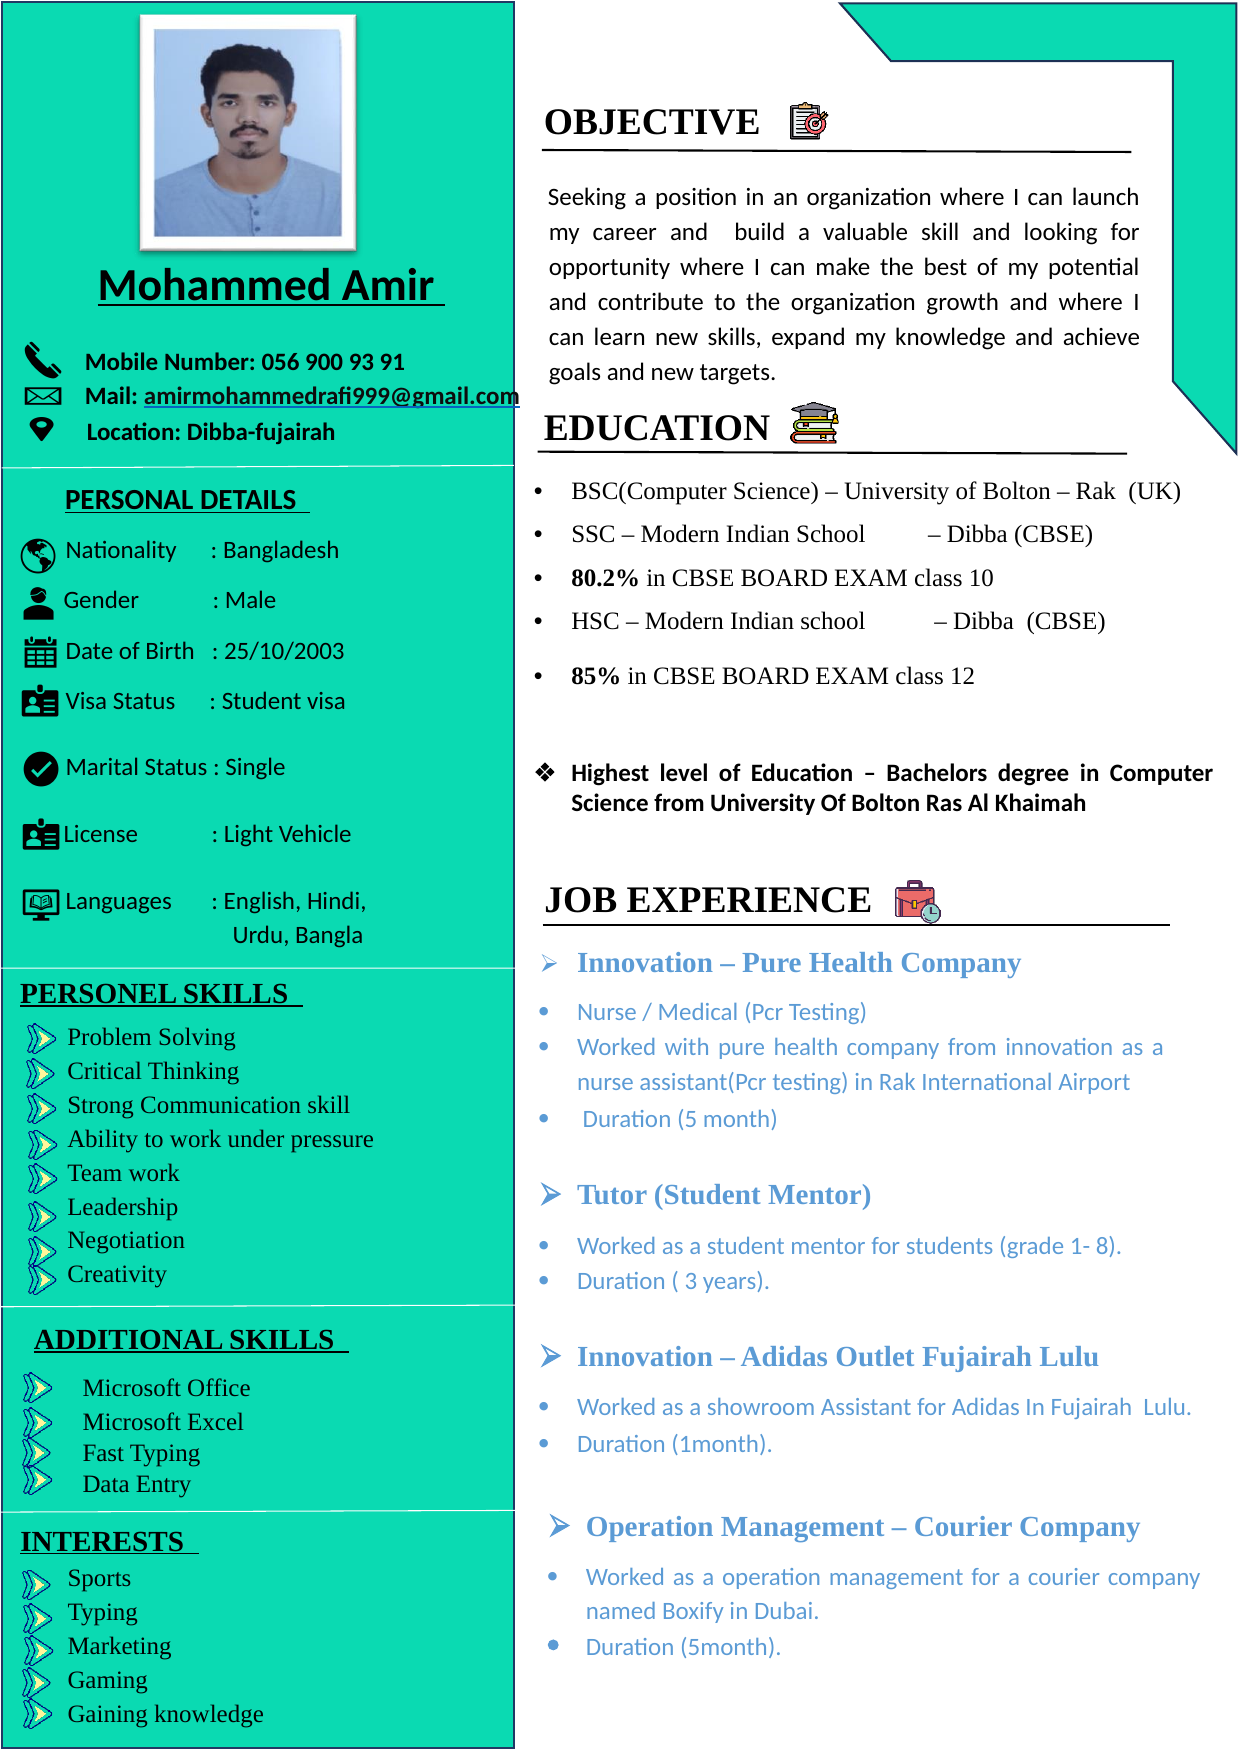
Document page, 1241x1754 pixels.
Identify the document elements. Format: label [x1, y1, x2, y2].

picture [21, 1407, 53, 1495]
picture [26, 1023, 57, 1054]
picture [19, 747, 63, 791]
picture [21, 338, 65, 411]
picture [27, 1163, 58, 1194]
picture [18, 679, 62, 723]
picture [790, 401, 839, 444]
picture [16, 534, 60, 578]
picture [26, 1093, 57, 1124]
picture [19, 812, 63, 856]
picture [23, 1635, 54, 1666]
picture [14, 412, 69, 446]
picture [22, 1603, 53, 1634]
picture [27, 1236, 57, 1295]
picture [129, 7, 366, 264]
picture [27, 1130, 58, 1160]
picture [21, 1570, 51, 1600]
picture [19, 883, 63, 927]
picture [25, 1058, 55, 1089]
picture [27, 1201, 57, 1232]
picture [22, 1372, 53, 1403]
picture [21, 1667, 53, 1729]
picture [887, 871, 948, 932]
picture [18, 630, 63, 674]
picture [789, 101, 829, 140]
picture [16, 582, 60, 626]
